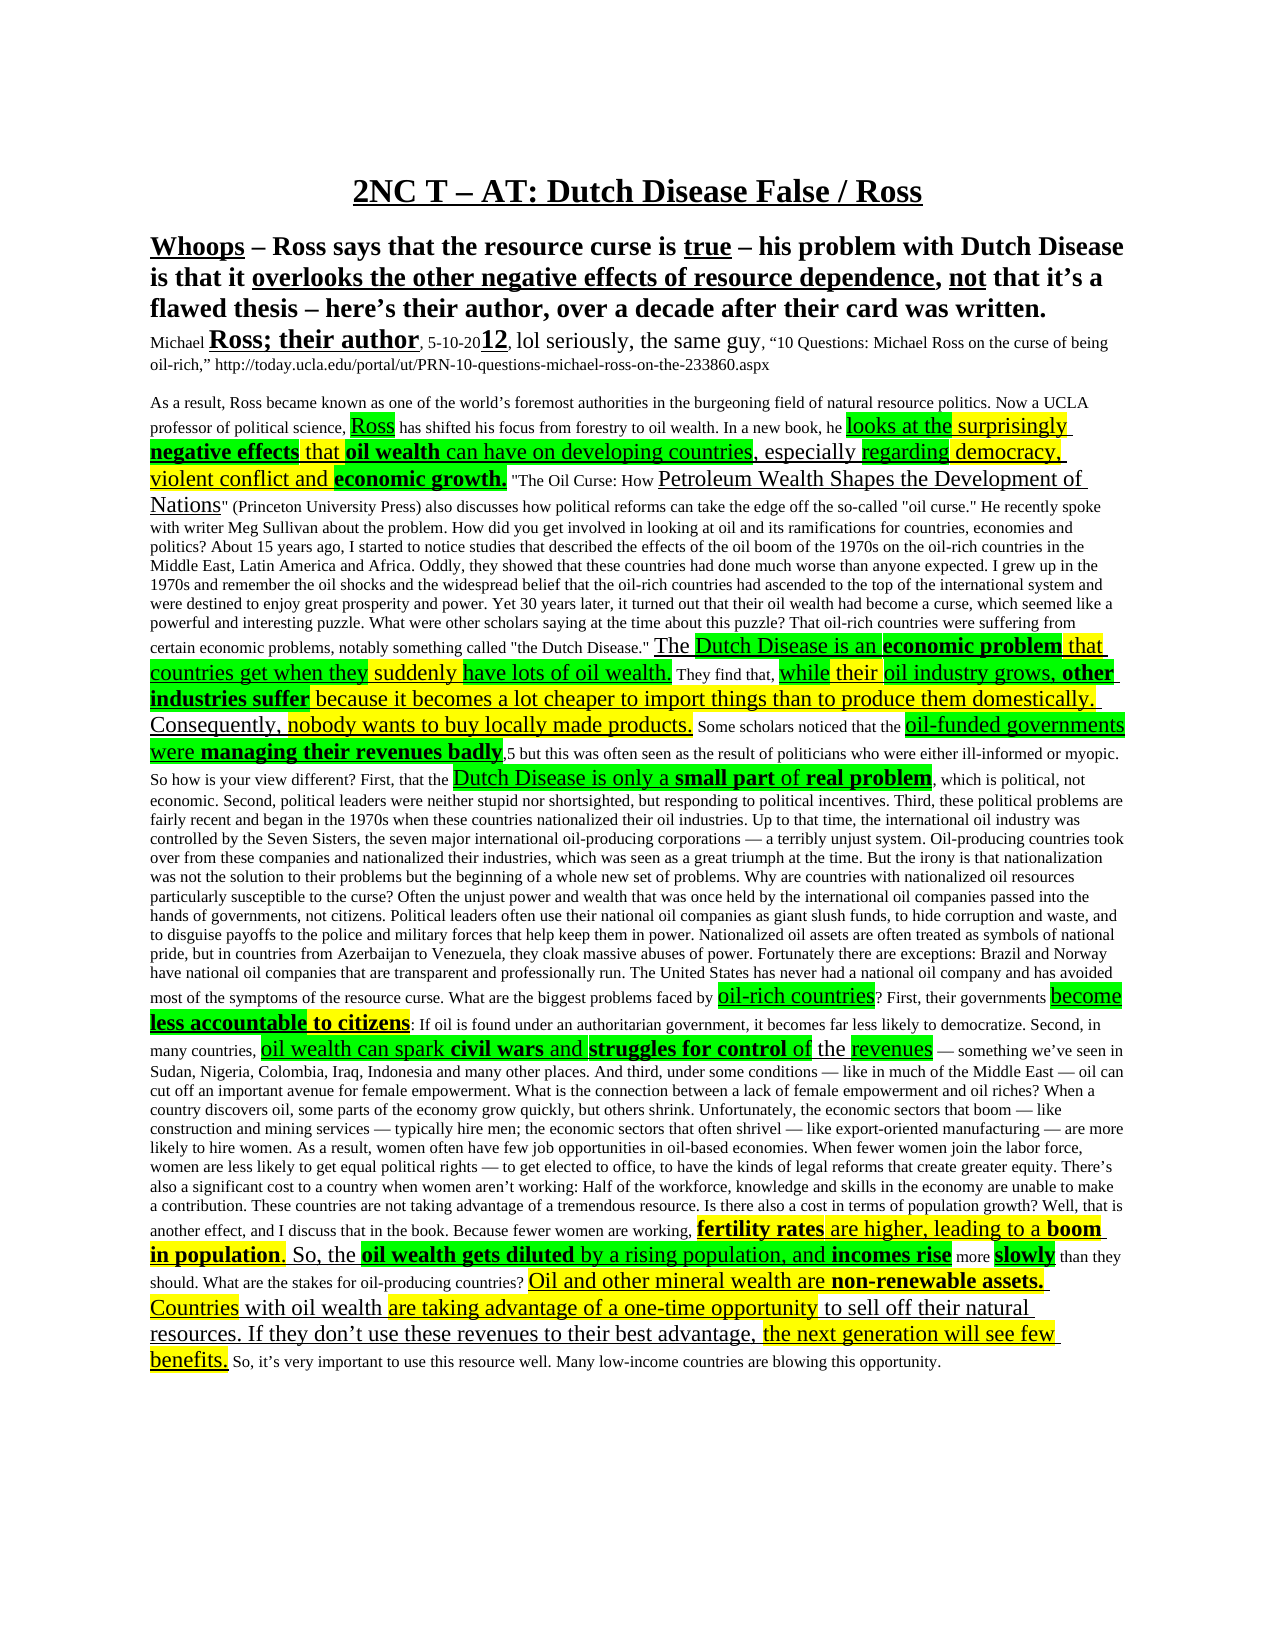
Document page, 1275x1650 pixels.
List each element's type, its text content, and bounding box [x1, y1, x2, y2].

subtitle Whoops – Ross says that the resource curse is true – his problem with Dutch Disease is that it overlooks the other negative effects of resource dependence, not that it’s a flawed thesis – here’s their author, over a decade after their card was written. [150, 230, 1125, 323]
text Michael Ross; their author, 5-10-2012, lol seriously, the same guy, “10 Questions: Michael Ross on the curse of being oil-rich,” http://today.ucla.edu/portal/ut/PRN-10-questions-michael-ross-on-the-233860.aspx [150, 323, 1125, 374]
subtitle 2NC T – AT: Dutch Disease False / Ross [150, 171, 1125, 209]
text As a result, Ross became known as one of the world’s foremost authorities in the burgeoning field of natural resource politics. Now a UCLA professor of political science, Ross has shifted his focus from forestry to oil wealth. In a new book, he looks at the surprisingly negative effects that oil wealth can have on developing countries, especially regarding democracy, violent conflict and economic growth. "The Oil Curse: How Petroleum Wealth Shapes the Development of Nations" (Princeton University Press) also discusses how political reforms can take the edge off the so-called "oil curse." He recently spoke with writer Meg Sullivan about the problem. How did you get involved in looking at oil and its ramifications for countries, economies and politics? About 15 years ago, I started to notice studies that described the effects of the oil boom of the 1970s on the oil-rich countries in the Middle East, Latin America and Africa. Oddly, they showed that these countries had done much worse than anyone expected. I grew up in the 1970s and remember the oil shocks and the widespread belief that the oil-rich countries had ascended to the top of the international system and were destined to enjoy great prosperity and power. Yet 30 years later, it turned out that their oil wealth had become a curse, which seemed like a powerful and interesting puzzle. What were other scholars saying at the time about this puzzle? That oil-rich countries were suffering from certain economic problems, notably something called "the Dutch Disease." The Dutch Disease is an economic problem that countries get when they suddenly have lots of oil wealth. They find that, while their oil industry grows, other industries suffer because it becomes a lot cheaper to import things than to produce them domestically. Consequently, nobody wants to buy locally made products. Some scholars noticed that the oil-funded governments were managing their revenues badly,5 but this was often seen as the result of politicians who were either ill-informed or myopic. So how is your view different? First, that the Dutch Disease is only a small part of real problem, which is political, not economic. Second, political leaders were neither stupid nor shortsighted, but responding to political incentives. Third, these political problems are fairly recent and began in the 1970s when these countries nationalized their oil industries. Up to that time, the international oil industry was controlled by the Seven Sisters, the seven major international oil-producing corporations — a terribly unjust system. Oil-producing countries took over from these companies and nationalized their industries, which was seen as a great triumph at the time. But the irony is that nationalization was not the solution to their problems but the beginning of a whole new set of problems. Why are countries with nationalized oil resources particularly susceptible to the curse? Often the unjust power and wealth that was once held by the international oil companies passed into the hands of governments, not citizens. Political leaders often use their national oil companies as giant slush funds, to hide corruption and waste, and to disguise payoffs to the police and military forces that help keep them in power. Nationalized oil assets are often treated as symbols of national pride, but in countries from Azerbaijan to Venezuela, they cloak massive abuses of power. Fortunately there are exceptions: Brazil and Norway have national oil companies that are transparent and professionally run. The United States has never had a national oil company and has avoided most of the symptoms of the resource curse. What are the biggest problems faced by oil-rich countries? First, their governments become less accountable to citizens: If oil is found under an authoritarian government, it becomes far less likely to democratize. Second, in many countries, oil wealth can spark civil wars and struggles for control of the revenues — something we’ve seen in Sudan, Nigeria, Colombia, Iraq, Indonesia and many other places. And third, under some conditions — like in much of the Middle East — oil can cut off an important avenue for female empowerment. What is the connection between a lack of female empowerment and oil riches? When a country discovers oil, some parts of the economy grow quickly, but others shrink. Unfortunately, the economic sectors that boom — like construction and mining services — typically hire men; the economic sectors that often shrivel — like export-oriented manufacturing — are more likely to hire women. As a result, women often have few job opportunities in oil-based economies. When fewer women join the labor force, women are less likely to get equal political rights — to get elected to office, to have the kinds of legal reforms that create greater equity. There’s also a significant cost to a country when women aren’t working: Half of the workforce, knowledge and skills in the economy are unable to make a contribution. These countries are not taking advantage of a tremendous resource. Is there also a cost in terms of population growth? Well, that is another effect, and I discuss that in the book. Because fewer women are working, fertility rates are higher, leading to a boom in population. So, the oil wealth gets diluted by a rising population, and incomes rise more slowly than they should. What are the stakes for oil-producing countries? Oil and other mineral wealth are non-renewable assets. Countries with oil wealth are taking advantage of a one-time opportunity to sell off their natural resources. If they don’t use these revenues to their best advantage, the next generation will see few benefits. So, it’s very important to use this resource well. Many low-income countries are blowing this opportunity. [150, 712, 1125, 1373]
